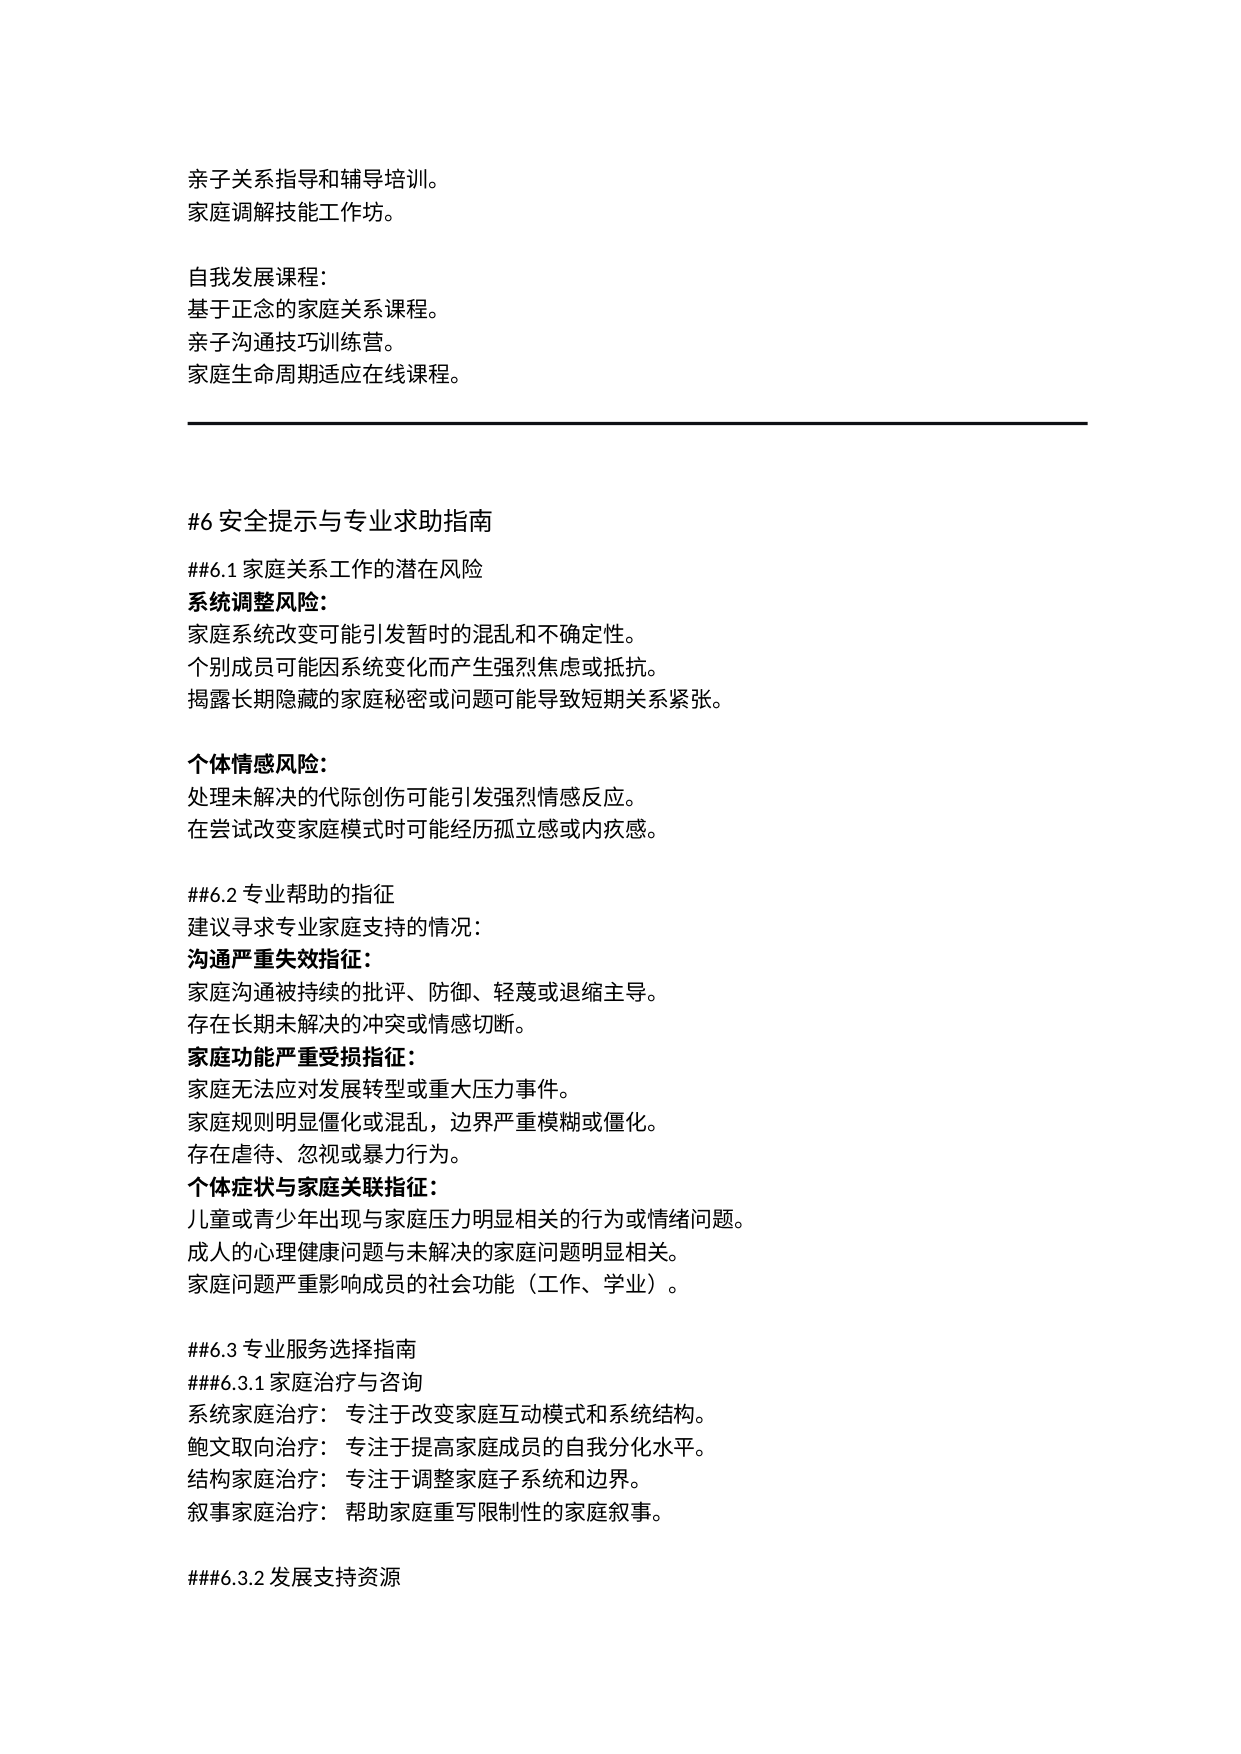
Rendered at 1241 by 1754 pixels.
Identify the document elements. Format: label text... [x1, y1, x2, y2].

text 成人的心理健康问题与未解决的家庭问题明显相关。 [187, 1234, 1053, 1267]
text 家庭功能严重受损指征： [187, 1039, 1053, 1072]
text 叙事家庭治疗： 帮助家庭重写限制性的家庭叙事。 [187, 1494, 1053, 1527]
text 揭露长期隐藏的家庭秘密或问题可能导致短期关系紧张。 [187, 682, 1053, 714]
text 在尝试改变家庭模式时可能经历孤立感或内疚感。 [187, 812, 1053, 844]
text 家庭沟通被持续的批评、防御、轻蔑或退缩主导。 [187, 974, 1053, 1007]
text 结构家庭治疗： 专注于调整家庭子系统和边界。 [187, 1462, 1053, 1494]
text 亲子关系指导和辅导培训。 [187, 162, 1053, 194]
text 沟通严重失效指征： [187, 942, 1053, 974]
text 个体症状与家庭关联指征： [187, 1169, 1053, 1202]
text 家庭调解技能工作坊。 [187, 194, 1053, 227]
text 家庭无法应对发展转型或重大压力事件。 [187, 1072, 1053, 1104]
text 家庭系统改变可能引发暂时的混乱和不确定性。 [187, 617, 1053, 649]
text 家庭生命周期适应在线课程。 [187, 357, 1053, 389]
text 个别成员可能因系统变化而产生强烈焦虑或抵抗。 [187, 649, 1053, 682]
text ###6.3.2 发展支持资源 [187, 1559, 1053, 1592]
text 亲子沟通技巧训练营。 [187, 324, 1053, 357]
text 个体情感风险： [187, 747, 1053, 779]
text 家庭问题严重影响成员的社会功能（工作、学业）。 [187, 1267, 1053, 1299]
text 基于正念的家庭关系课程。 [187, 292, 1053, 324]
text 处理未解决的代际创伤可能引发强烈情感反应。 [187, 779, 1053, 812]
text 鲍文取向治疗： 专注于提高家庭成员的自我分化水平。 [187, 1429, 1053, 1462]
text ##6.3 专业服务选择指南 ###6.3.1 家庭治疗与咨询 [187, 1332, 1053, 1397]
text 存在长期未解决的冲突或情感切断。 [187, 1007, 1053, 1039]
text 儿童或青少年出现与家庭压力明显相关的行为或情绪问题。 [187, 1202, 1053, 1234]
text 自我发展课程： [187, 259, 1053, 292]
text #6 安全提示与专业求助指南 ##6.1 家庭关系工作的潜在风险 [187, 487, 1053, 584]
text ##6.2 专业帮助的指征 建议寻求专业家庭支持的情况： [187, 877, 1053, 942]
text 系统调整风险： [187, 584, 1053, 617]
text 存在虐待、忽视或暴力行为。 [187, 1137, 1053, 1169]
text 系统家庭治疗： 专注于改变家庭互动模式和系统结构。 [187, 1397, 1053, 1429]
text 家庭规则明显僵化或混乱，边界严重模糊或僵化。 [187, 1104, 1053, 1137]
